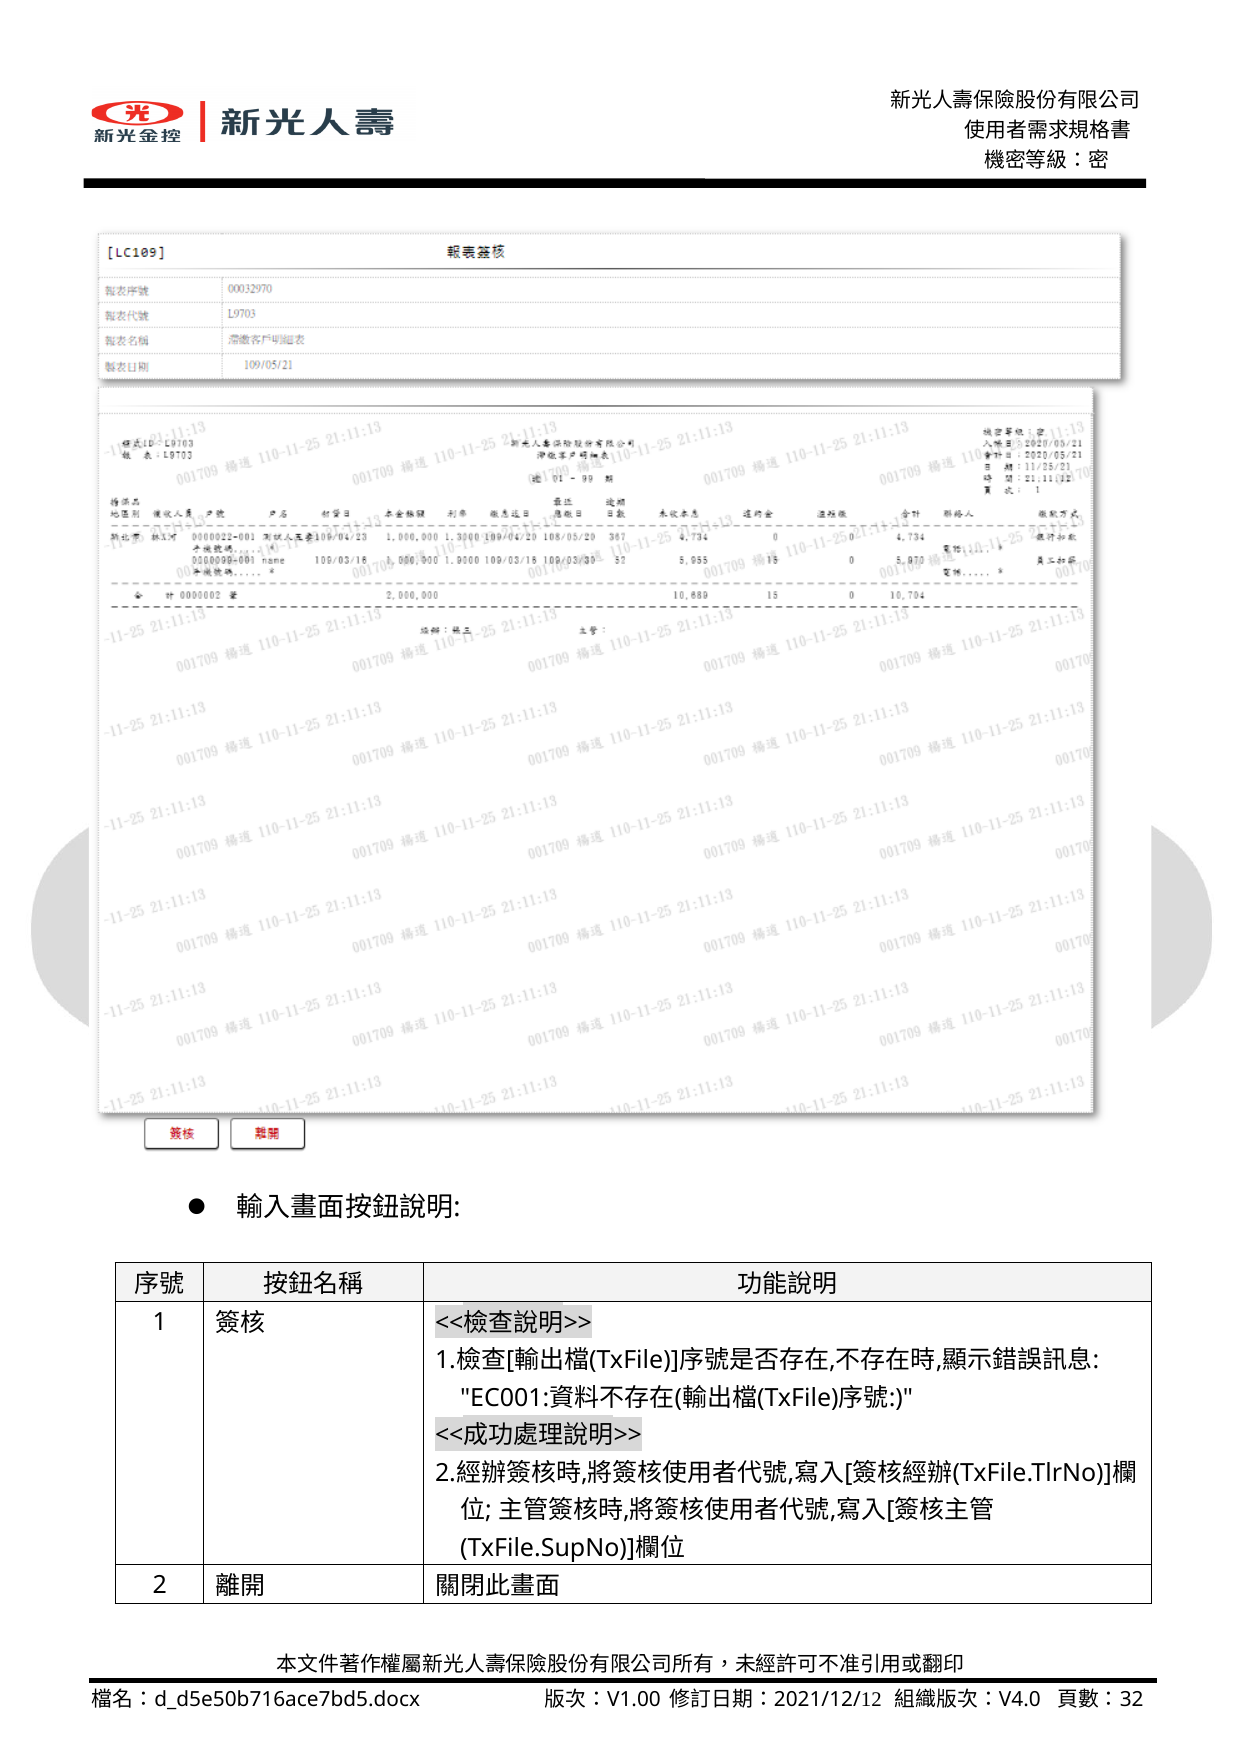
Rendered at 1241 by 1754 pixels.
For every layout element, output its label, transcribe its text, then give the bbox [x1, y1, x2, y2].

picture [25, 222, 1215, 1173]
table_header 功能說明 [424, 1263, 1151, 1301]
table_cell 離開 [204, 1565, 423, 1603]
table_cell 簽核 [204, 1302, 423, 1564]
table_header 序號 [116, 1263, 203, 1301]
picture [91, 86, 417, 142]
table_cell 2 [116, 1565, 203, 1603]
table_header 按鈕名稱 [204, 1263, 423, 1301]
table_cell 1 [116, 1302, 203, 1564]
table_cell <<檢查說明>> 1.檢查[輸出檔(TxFile)]序號是否存在,不存在時,顯示錯誤訊息: "EC001:資料不存在(輸出檔(TxFile)序號:)" <<成功處理說明>> 2.經辦簽核時,將簽核使用者代號,寫入[簽核經辦(TxFile.TlrNo)]欄位; 主管簽核時,將簽核使用者代號,寫入[簽核主管(TxFile.SupNo)]欄位 [424, 1302, 1151, 1564]
list 輸入畫面按鈕說明: [186, 1185, 1152, 1224]
table_cell 關閉此畫面 [424, 1565, 1151, 1603]
